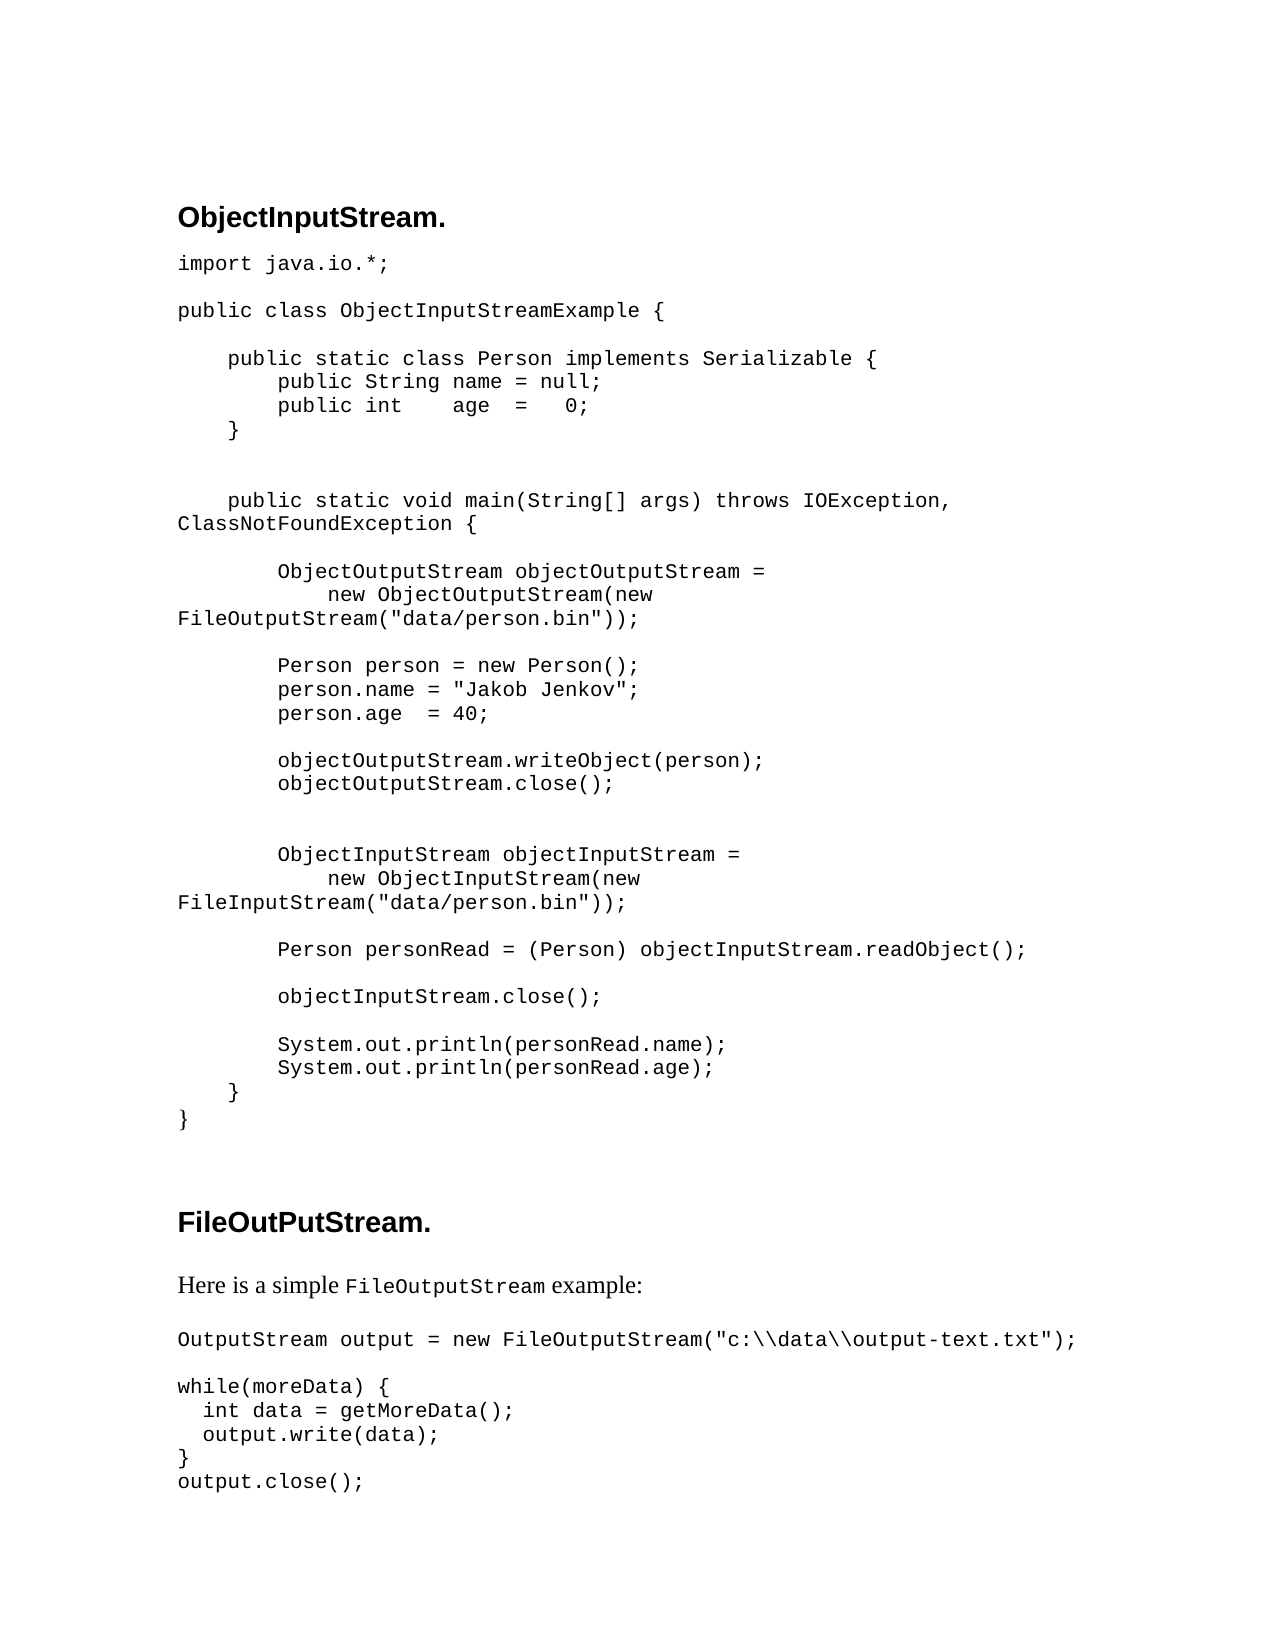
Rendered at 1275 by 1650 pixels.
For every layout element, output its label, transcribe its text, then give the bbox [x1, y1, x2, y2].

text } [177, 1447, 1098, 1471]
text objectOutputStream.writeObject(person); [177, 750, 1098, 773]
text OutputStream output = new FileOutputStream("c:\\data\\output-text.txt"); [177, 1329, 1098, 1353]
text person.age = 40; [177, 702, 1098, 726]
text System.out.println(personRead.name); [177, 1033, 1098, 1057]
text while(moreData) { [177, 1376, 1098, 1400]
text output.write(data); [177, 1424, 1098, 1447]
text new ObjectInputStream(new FileInputStream("data/person.bin")); [177, 868, 1098, 915]
text } [177, 1081, 1098, 1104]
text Here is a simple FileOutputStream example: [177, 1270, 1098, 1300]
text public class ObjectInputStreamExample { [177, 301, 1098, 324]
text output.close(); [177, 1471, 1098, 1494]
text Person person = new Person(); [177, 655, 1098, 679]
text public static class Person implements Serializable { [177, 348, 1098, 371]
text ObjectOutputStream objectOutputStream = [177, 561, 1098, 584]
text int data = getMoreData(); [177, 1400, 1098, 1424]
text FileOutPutStream. [177, 1205, 1098, 1238]
text objectInputStream.close(); [177, 986, 1098, 1010]
text public static void main(String[] args) throws IOException, ClassNotFoundException { [177, 490, 1098, 537]
text public String name = null; [177, 371, 1098, 395]
text person.name = "Jakob Jenkov"; [177, 679, 1098, 702]
text public int age = 0; [177, 395, 1098, 419]
text objectOutputStream.close(); [177, 773, 1098, 797]
text ObjectInputStream objectInputStream = [177, 844, 1098, 868]
text System.out.println(personRead.age); [177, 1057, 1098, 1081]
text } [177, 1104, 1098, 1133]
text import java.io.*; [177, 253, 1098, 277]
text } [177, 419, 1098, 442]
text new ObjectOutputStream(new FileOutputStream("data/person.bin")); [177, 584, 1098, 632]
text ObjectInputStream. [177, 200, 1098, 234]
text Person personRead = (Person) objectInputStream.readObject(); [177, 939, 1098, 963]
